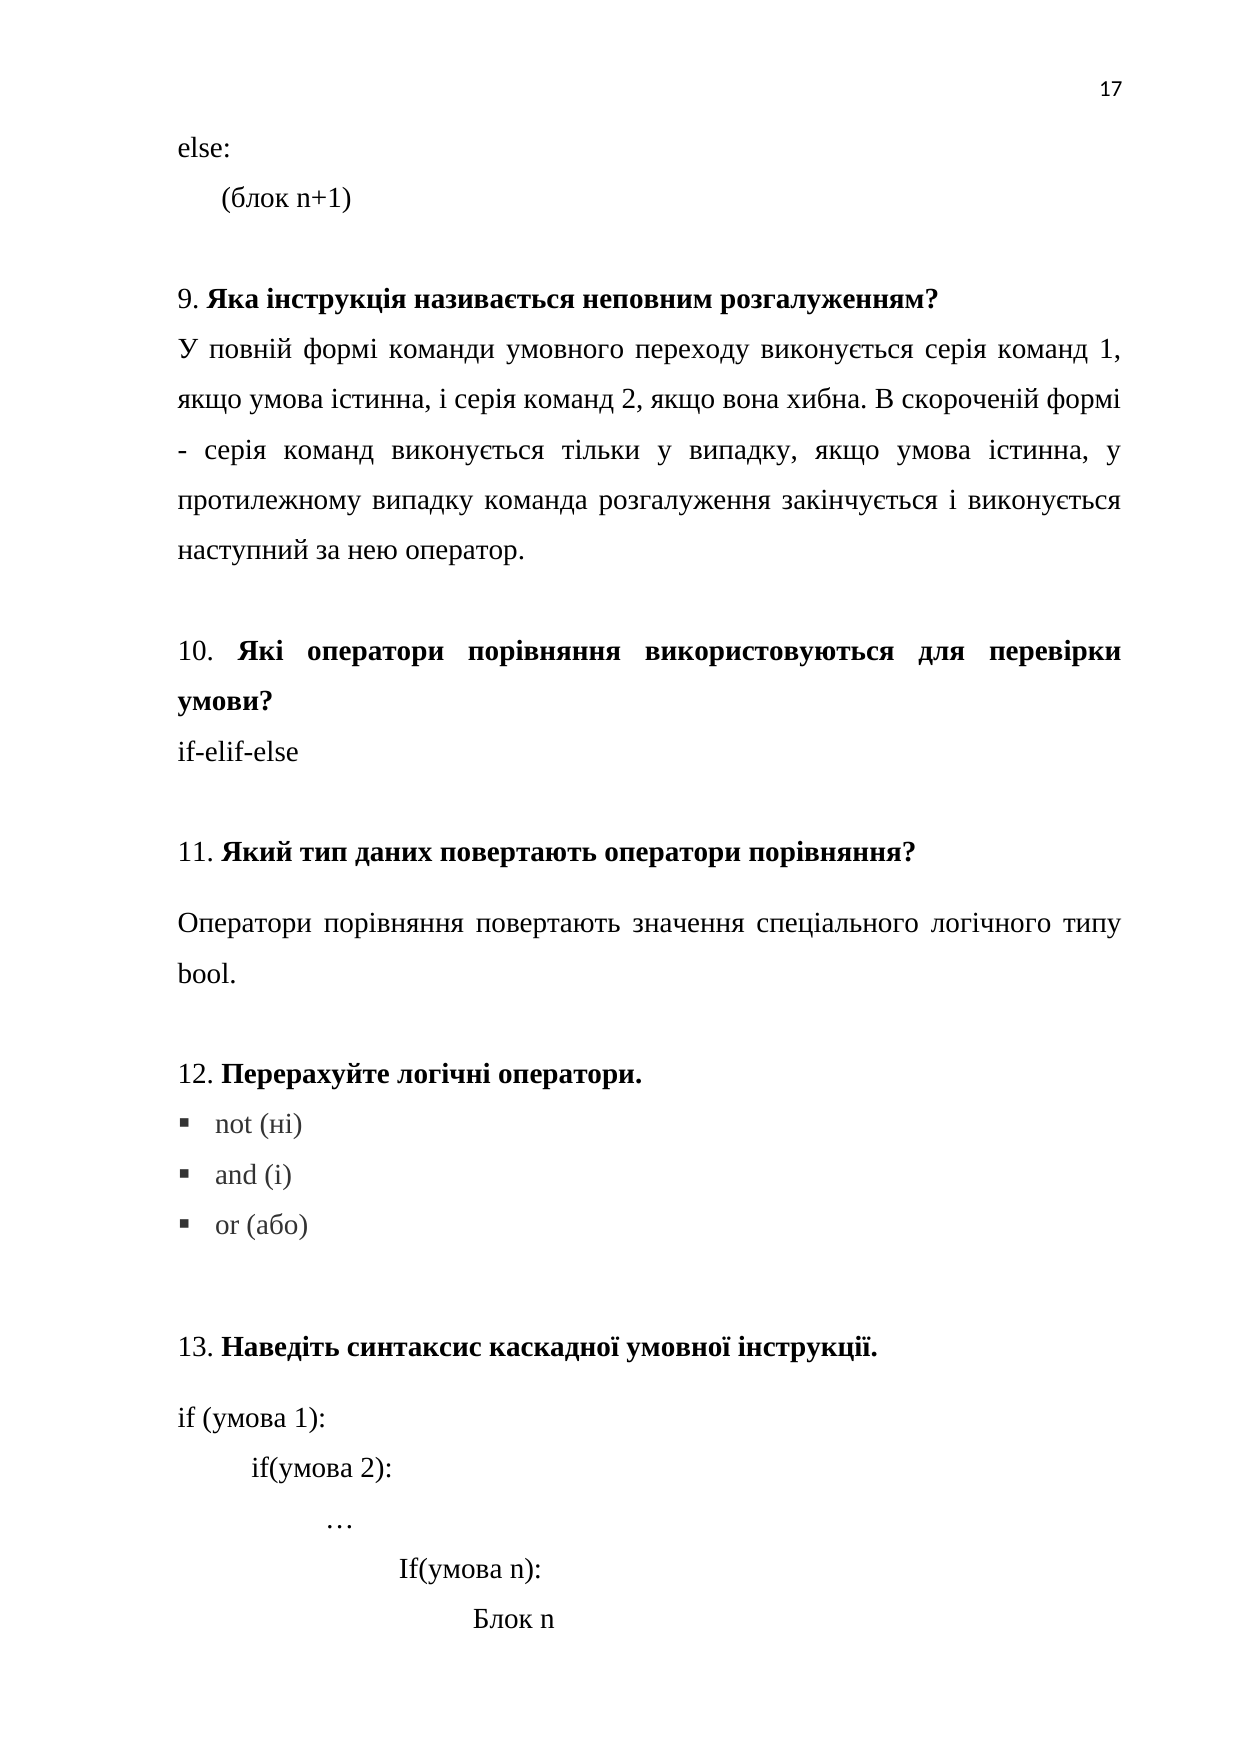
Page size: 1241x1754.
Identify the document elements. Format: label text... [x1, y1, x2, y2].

text else: [177, 130, 1122, 163]
text 10. Які оператори порівняння використовуються для перевірки умови? [177, 633, 1122, 717]
list and (і) [177, 1157, 1122, 1191]
text if(умова 2): [177, 1451, 1122, 1484]
text Блок n [399, 1601, 1122, 1635]
text 9. Яка інструкція називається неповним розгалуженням? [177, 281, 1122, 314]
text 12. Перерахуйте логічні оператори. [177, 1056, 1122, 1090]
text if-elif-else [177, 734, 1122, 767]
list not (ні) [177, 1107, 1122, 1140]
text If(умова n): [325, 1551, 1122, 1585]
text Оператори порівняння повертають значення спеціального логічного типу bool. [177, 905, 1122, 989]
text (блок n+1) [177, 180, 1122, 214]
text У повній формі команди умовного переходу виконується серія команд 1, якщо умова істинна, і серія команд 2, якщо вона хибна. В скороченій формі - серія команд виконується тільки у випадку, якщо умова істинна, у протилежному випадку команда розгалуження закінчується і виконується наступний за нею оператор. [177, 331, 1122, 566]
text 13. Наведіть синтаксис каскадної умовної інструкції. [177, 1329, 1122, 1363]
text if (умова 1): [177, 1400, 1122, 1434]
text … [177, 1501, 1122, 1534]
text 11. Який тип даних повертають оператори порівняння? [177, 834, 1122, 868]
list or (або) [177, 1207, 1122, 1241]
